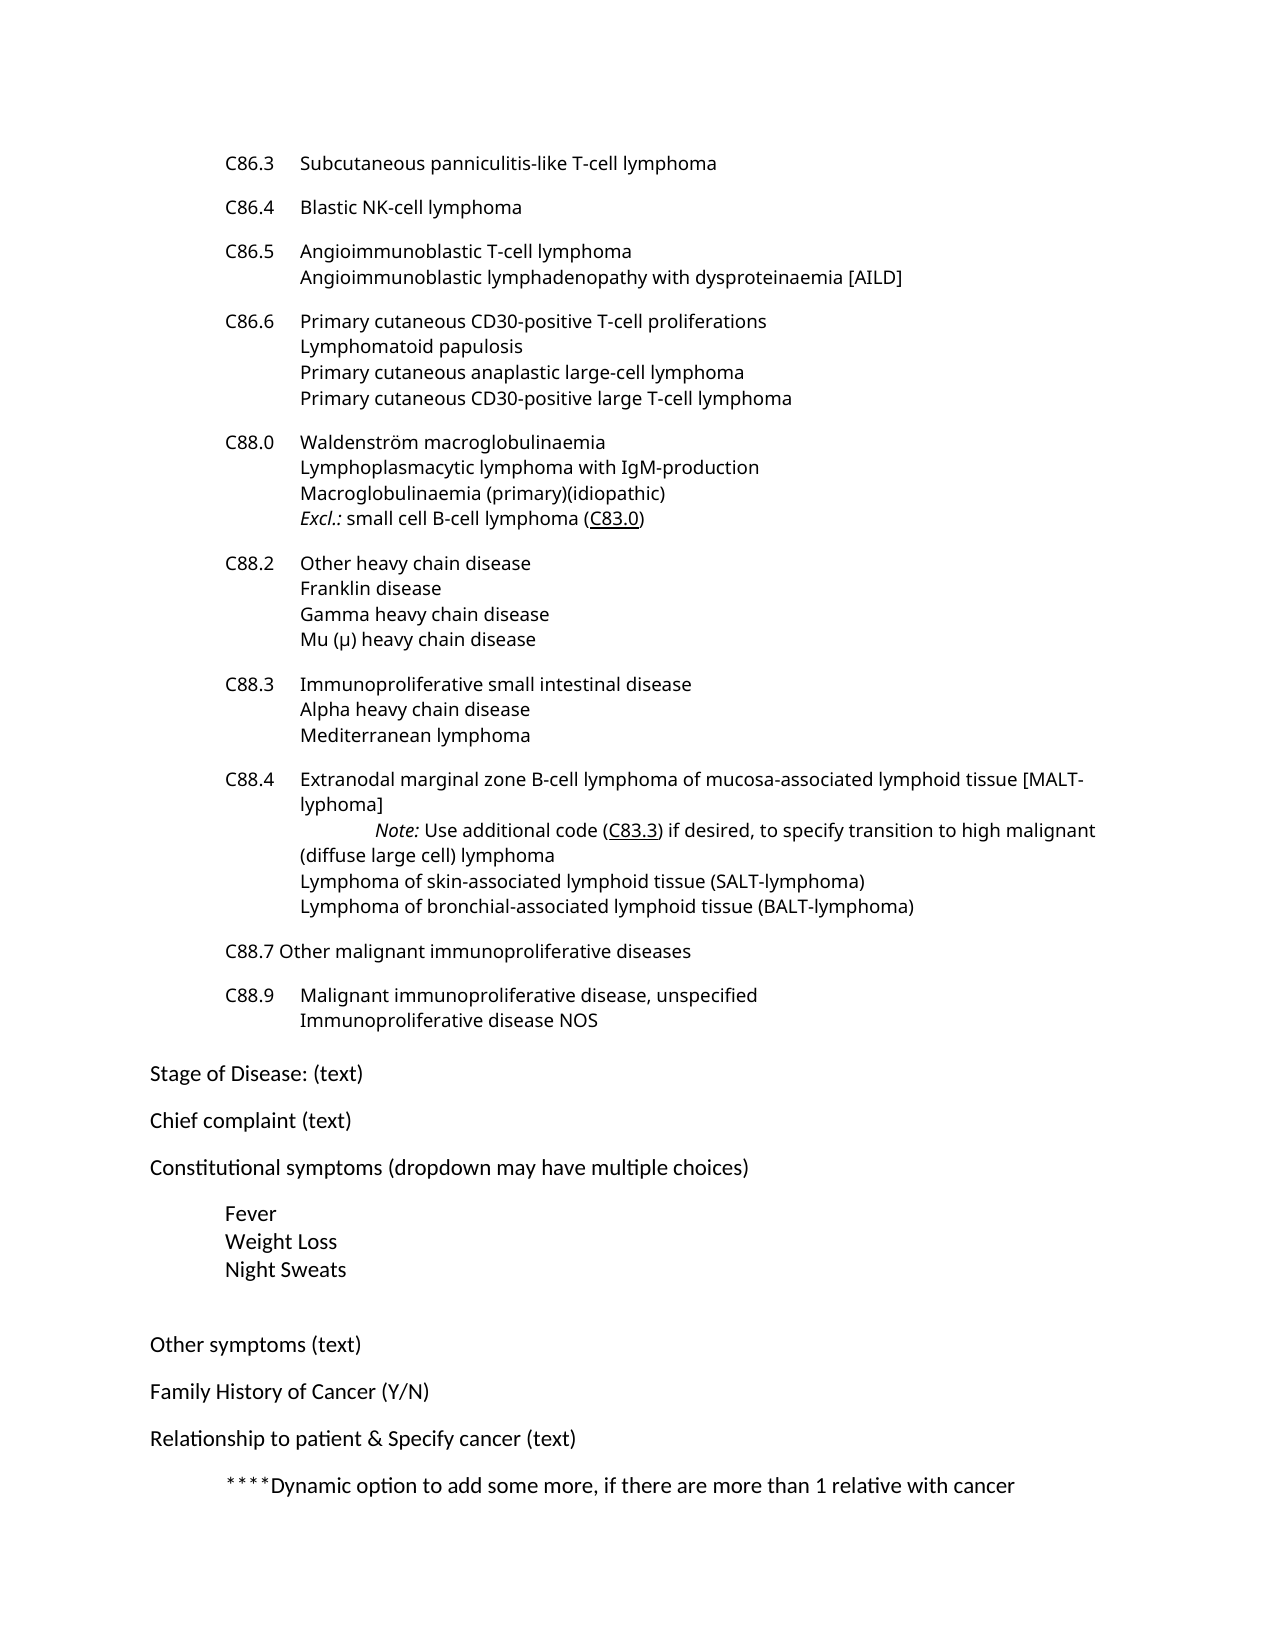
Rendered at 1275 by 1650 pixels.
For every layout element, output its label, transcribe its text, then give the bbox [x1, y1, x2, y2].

text Primary cutaneous CD30-positive large T-cell lymphoma [225, 385, 1125, 410]
text Constitutional symptoms (dropdown may have multiple choices) [150, 1153, 1125, 1181]
text C86.6 Primary cutaneous CD30-positive T-cell proliferations [300, 308, 1125, 334]
text C86.3 Subcutaneous panniculitis-like T-cell lymphoma [300, 150, 1125, 176]
text ****Dynamic option to add some more, if there are more than 1 relative with cancer [150, 1471, 1125, 1499]
text C88.9 Malignant immunoproliferative disease, unspecified [300, 982, 1125, 1008]
text C86.5 Angioimmunoblastic T-cell lymphoma [225, 238, 1125, 264]
text Angioimmunoblastic lymphadenopathy with dysproteinaemia [AILD] [225, 264, 1125, 289]
text Mu (µ) heavy chain disease [225, 627, 1125, 652]
text Macroglobulinaemia (primary)(idiopathic) [225, 480, 1125, 506]
text Lymphoma of skin-associated lymphoid tissue (SALT-lymphoma) [225, 868, 1125, 894]
text C88.2 Other heavy chain disease [300, 550, 1125, 576]
text Weight Loss [150, 1227, 1125, 1256]
text C88.0 Waldenström macroglobulinaemia [300, 429, 1125, 455]
text Other symptoms (text) [150, 1330, 1125, 1358]
text Lymphoma of bronchial-associated lymphoid tissue (BALT-lymphoma) [225, 894, 1125, 919]
text Lymphoplasmacytic lymphoma with IgM-production [225, 455, 1125, 480]
text Fever [150, 1199, 1125, 1227]
text C88.4 Extranodal marginal zone B-cell lymphoma of mucosa-associated lymphoid tissue [MALT-lyphoma] [225, 766, 1125, 817]
text Note: Use additional code (C83.3) if desired, to specify transition to high malignant (diffuse large cell) lymphoma [300, 817, 1125, 868]
text Family History of Cancer (Y/N) [150, 1377, 1125, 1405]
text Mediterranean lymphoma [225, 722, 1125, 747]
text C88.7 Other malignant immunoproliferative diseases [279, 938, 1125, 963]
text C86.4 Blastic NK-cell lymphoma [300, 194, 1125, 220]
text C88.3 Immunoproliferative small intestinal disease [300, 671, 1125, 696]
text Alpha heavy chain disease [225, 696, 1125, 722]
text Gamma heavy chain disease [225, 601, 1125, 627]
text Excl.: small cell B-cell lymphoma (C83.0) [225, 506, 1125, 531]
text Lymphomatoid papulosis [225, 334, 1125, 359]
text Night Sweats [150, 1256, 1125, 1283]
text Stage of Disease: (text) [150, 1059, 1125, 1087]
text Immunoproliferative disease NOS [225, 1008, 1125, 1033]
text Primary cutaneous anaplastic large-cell lymphoma [225, 359, 1125, 385]
text Franklin disease [225, 576, 1125, 601]
text Relationship to patient & Specify cancer (text) [150, 1424, 1125, 1452]
text Chief complaint (text) [150, 1106, 1125, 1134]
